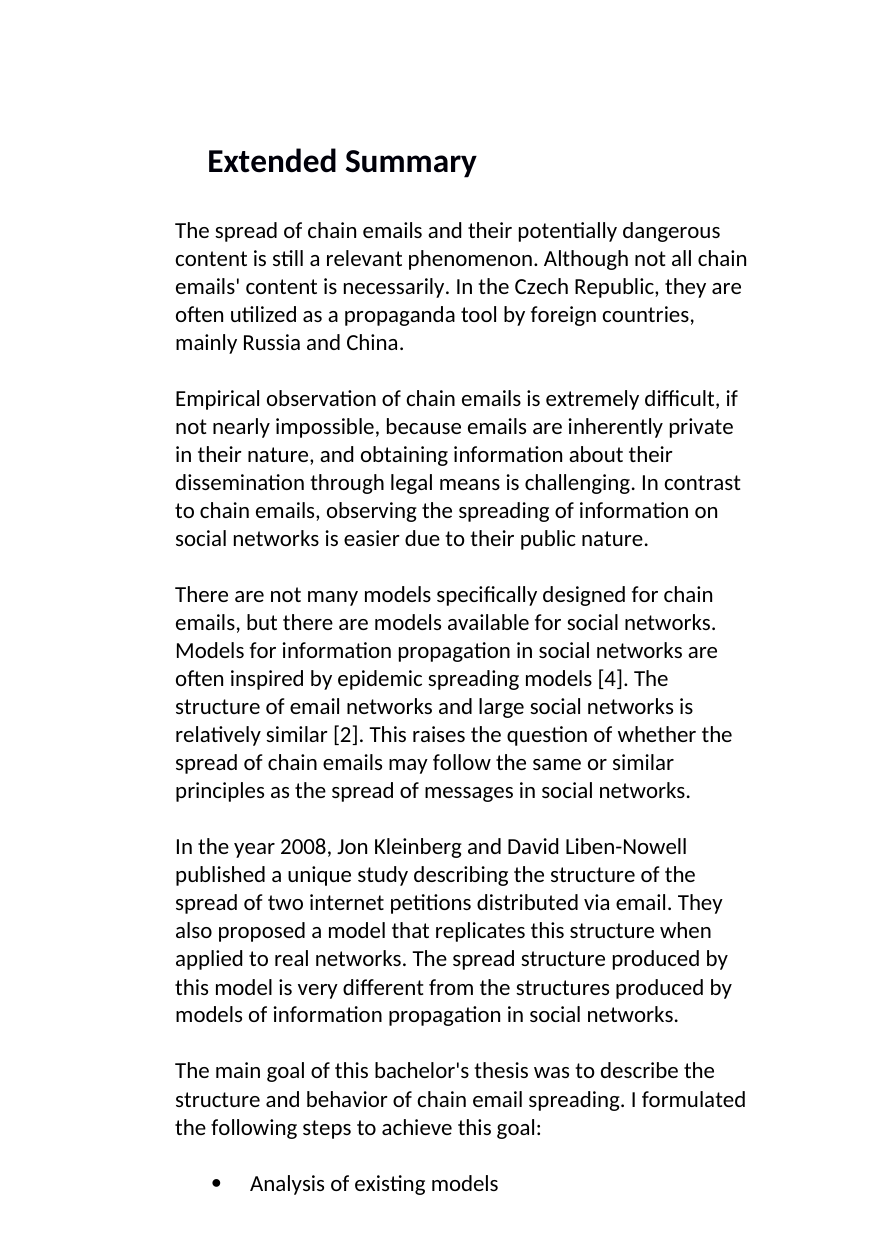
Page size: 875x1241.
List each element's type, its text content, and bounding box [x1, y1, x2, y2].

text The main goal of this bachelor's thesis was to describe the structure and behavior of chain email spreading. I formulated the following steps to achieve this goal: [175, 1057, 751, 1141]
list Analysis of existing models [212, 1169, 751, 1197]
text Extended Summary [207, 139, 751, 180]
text In the year 2008, Jon Kleinberg and David Liben-Nowell published a unique study describing the structure of the spread of two internet petitions distributed via email. They also proposed a model that replicates this structure when applied to real networks. The spread structure produced by this model is very different from the structures produced by models of information propagation in social networks. [175, 832, 751, 1029]
text The spread of chain emails and their potentially dangerous content is still a relevant phenomenon. Although not all chain emails' content is necessarily. In the Czech Republic, they are often utilized as a propaganda tool by foreign countries, mainly Russia and China. [175, 216, 751, 356]
text Empirical observation of chain emails is extremely difficult, if not nearly impossible, because emails are inherently private in their nature, and obtaining information about their dissemination through legal means is challenging. In contrast to chain emails, observing the spreading of information on social networks is easier due to their public nature. [175, 384, 751, 552]
text There are not many models specifically designed for chain emails, but there are models available for social networks. Models for information propagation in social networks are often inspired by epidemic spreading models [4]. The structure of email networks and large social networks is relatively similar [2]. This raises the question of whether the spread of chain emails may follow the same or similar principles as the spread of messages in social networks. [175, 580, 751, 804]
